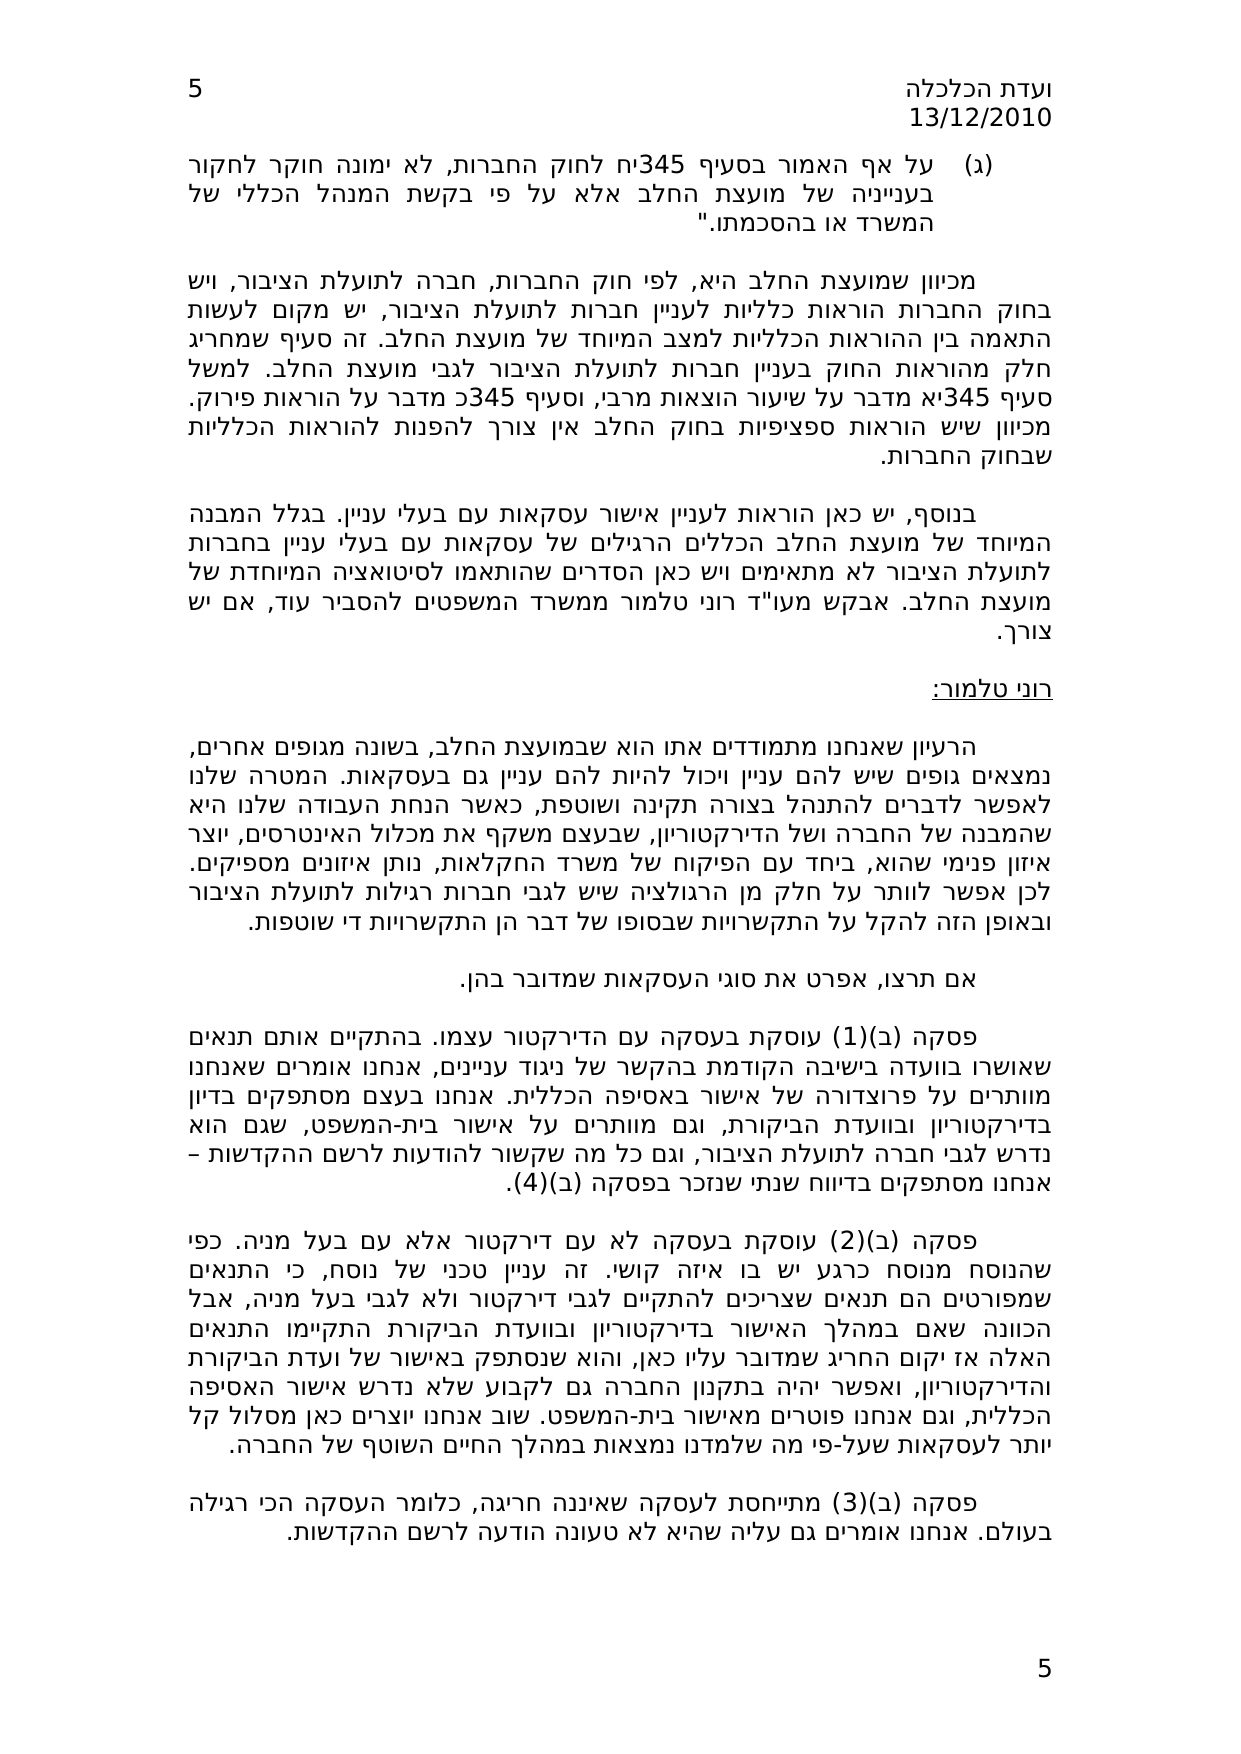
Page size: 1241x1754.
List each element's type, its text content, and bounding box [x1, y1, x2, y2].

text בנוסף, יש כאן הוראות לעניין אישור עסקאות עם בעלי עניין. בגלל המבנה המיוחד של מועצת החלב הכללים הרגילים של עסקאות עם בעלי עניין בחברות לתועלת הציבור לא מתאימים ויש כאן הסדרים שהותאמו לסיטואציה המיוחדת של מועצת החלב. אבקש מעו"ד רוני טלמור ממשרד המשפטים להסביר עוד, אם יש צורך. [187, 499, 1053, 645]
text פסקה (ב)(2) עוסקת בעסקה לא עם דירקטור אלא עם בעל מניה. כפי שהנוסח מנוסח כרגע יש בו איזה קושי. זה עניין טכני של נוסח, כי התנאים שמפורטים הם תנאים שצריכים להתקיים לגבי דירקטור ולא לגבי בעל מניה, אבל הכוונה שאם במהלך האישור בדירקטוריון ובוועדת הביקורת התקיימו התנאים האלה אז יקום החריג שמדובר עליו כאן, והוא שנסתפק באישור של ועדת הביקורת והדירקטוריון, ואפשר יהיה בתקנון החברה גם לקבוע שלא נדרש אישור האסיפה הכללית, וגם אנחנו פוטרים מאישור בית-המשפט. שוב אנחנו יוצרים כאן מסלול קל יותר לעסקאות שעל-פי מה שלמדנו נמצאות במהלך החיים השוטף של החברה. [187, 1226, 1053, 1459]
text מכיוון שמועצת החלב היא, לפי חוק החברות, חברה לתועלת הציבור, ויש בחוק החברות הוראות כלליות לעניין חברות לתועלת הציבור, יש מקום לעשות התאמה בין ההוראות הכלליות למצב המיוחד של מועצת החלב. זה סעיף שמחריג חלק מהוראות החוק בעניין חברות לתועלת הציבור לגבי מועצת החלב. למשל סעיף 345יא מדבר על שיעור הוצאות מרבי, וסעיף 345כ מדבר על הוראות פירוק. מכיוון שיש הוראות ספציפיות בחוק החלב אין צורך להפנות להוראות הכלליות שבחוק החברות. [187, 266, 1053, 470]
text פסקה (ב)(1) עוסקת בעסקה עם הדירקטור עצמו. בהתקיים אותם תנאים שאושרו בוועדה בישיבה הקודמת בהקשר של ניגוד עניינים, אנחנו אומרים שאנחנו מוותרים על פרוצדורה של אישור באסיפה הכללית. אנחנו בעצם מסתפקים בדיון בדירקטוריון ובוועדת הביקורת, וגם מוותרים על אישור בית-המשפט, שגם הוא נדרש לגבי חברה לתועלת הציבור, וגם כל מה שקשור להודעות לרשם ההקדשות – אנחנו מסתפקים בדיווח שנתי שנזכר בפסקה (ב)(4). [187, 1022, 1053, 1197]
text הרעיון שאנחנו מתמודדים אתו הוא שבמועצת החלב, בשונה מגופים אחרים, נמצאים גופים שיש להם עניין ויכול להיות להם עניין גם בעסקאות. המטרה שלנו לאפשר לדברים להתנהל בצורה תקינה ושוטפת, כאשר הנחת העבודה שלנו היא שהמבנה של החברה ושל הדירקטוריון, שבעצם משקף את מכלול האינטרסים, יוצר איזון פנימי שהוא, ביחד עם הפיקוח של משרד החקלאות, נותן איזונים מספיקים. לכן אפשר לוותר על חלק מן הרגולציה שיש לגבי חברות רגילות לתועלת הציבור ובאופן הזה להקל על התקשרויות שבסופו של דבר הן התקשרויות די שוטפות. [187, 732, 1053, 936]
text פסקה (ב)(3) מתייחסת לעסקה שאיננה חריגה, כלומר העסקה הכי רגילה בעולם. אנחנו אומרים גם עליה שהיא לא טעונה הודעה לרשם ההקדשות. [187, 1488, 1053, 1547]
text רוני טלמור: [187, 674, 1053, 703]
text אם תרצו, אפרט את סוגי העסקאות שמדובר בהן. [187, 964, 1053, 994]
text (ג) על אף האמור בסעיף 345יח לחוק החברות, לא ימונה חוקר לחקור בענייניה של מועצת החלב אלא על פי בקשת המנהל הכללי של המשרד או בהסכמתו." [187, 150, 994, 237]
